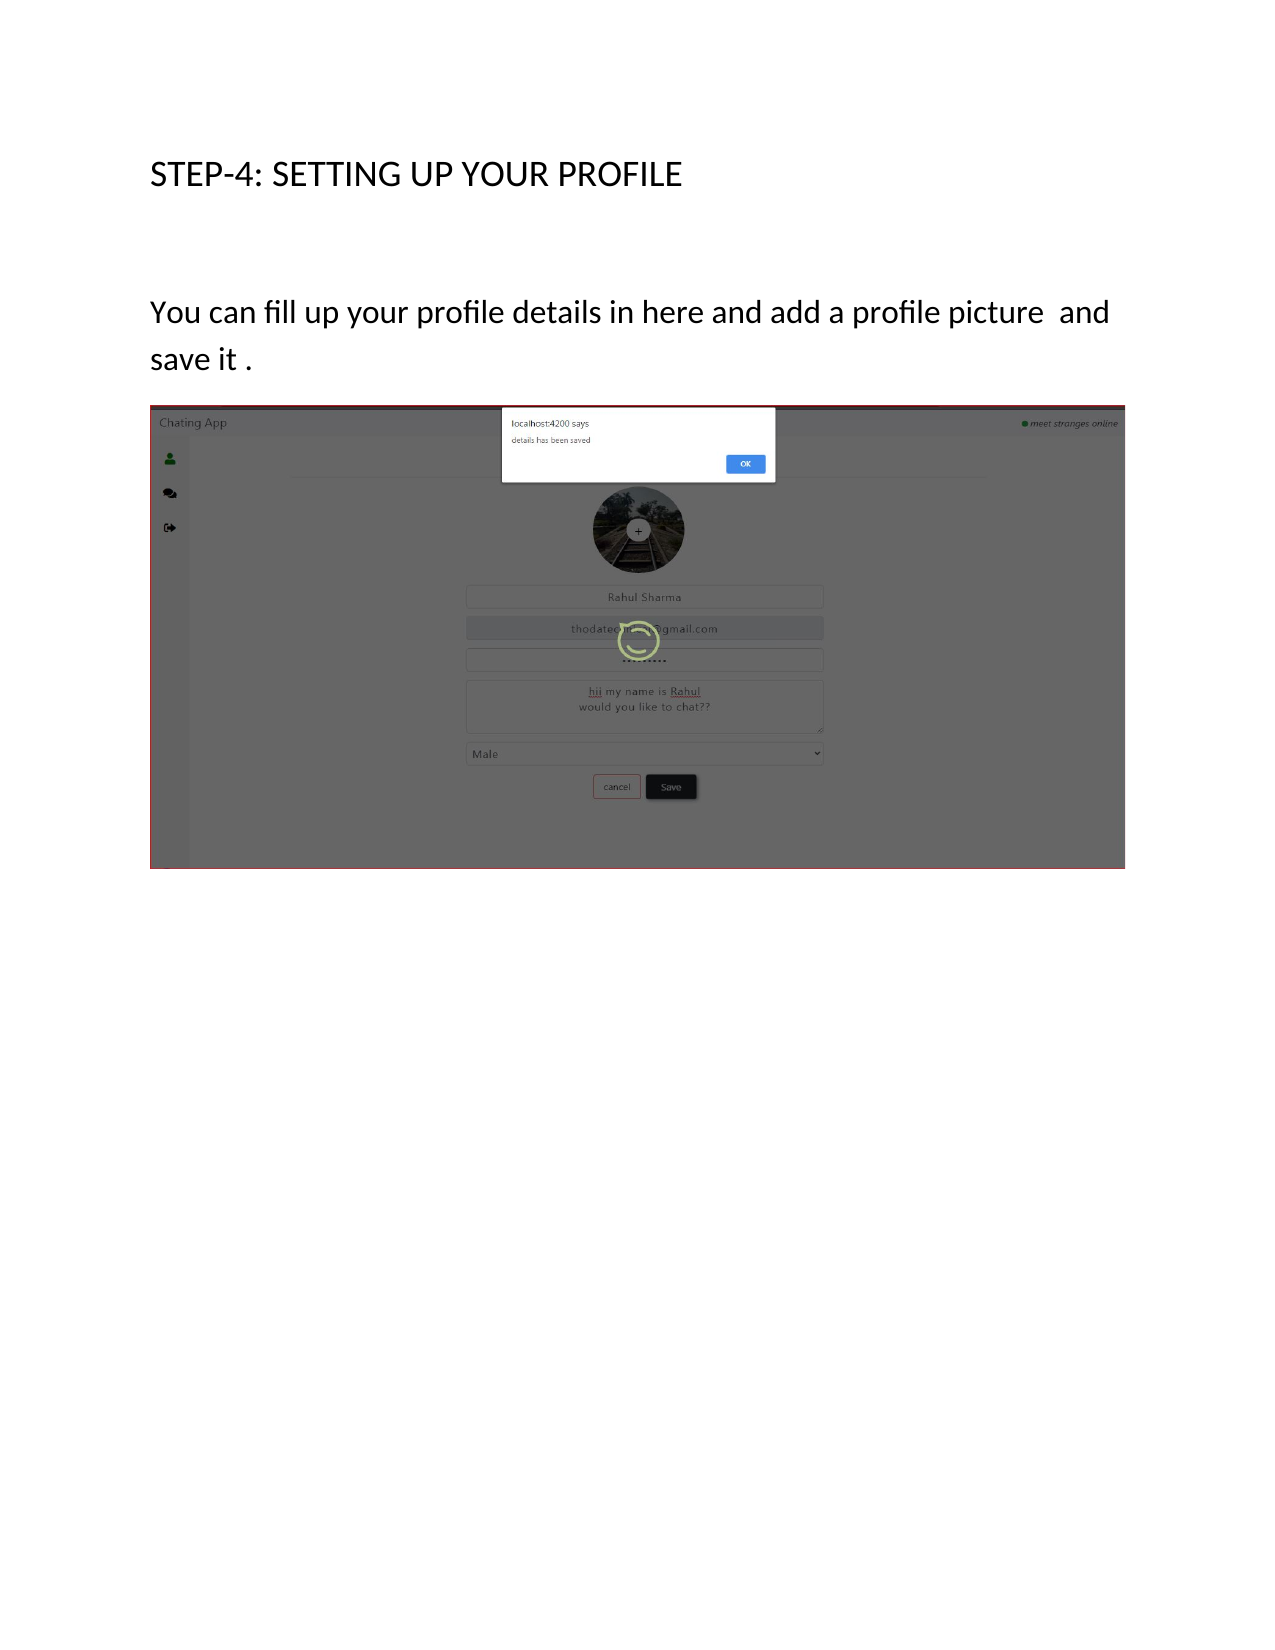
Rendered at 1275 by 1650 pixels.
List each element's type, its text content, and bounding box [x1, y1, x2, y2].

text You can fill up your profile details in here and add a profile picture and save it . [150, 291, 1125, 379]
picture [150, 405, 1125, 869]
text STEP-4: SETTING UP YOUR PROFILE [150, 150, 1125, 196]
